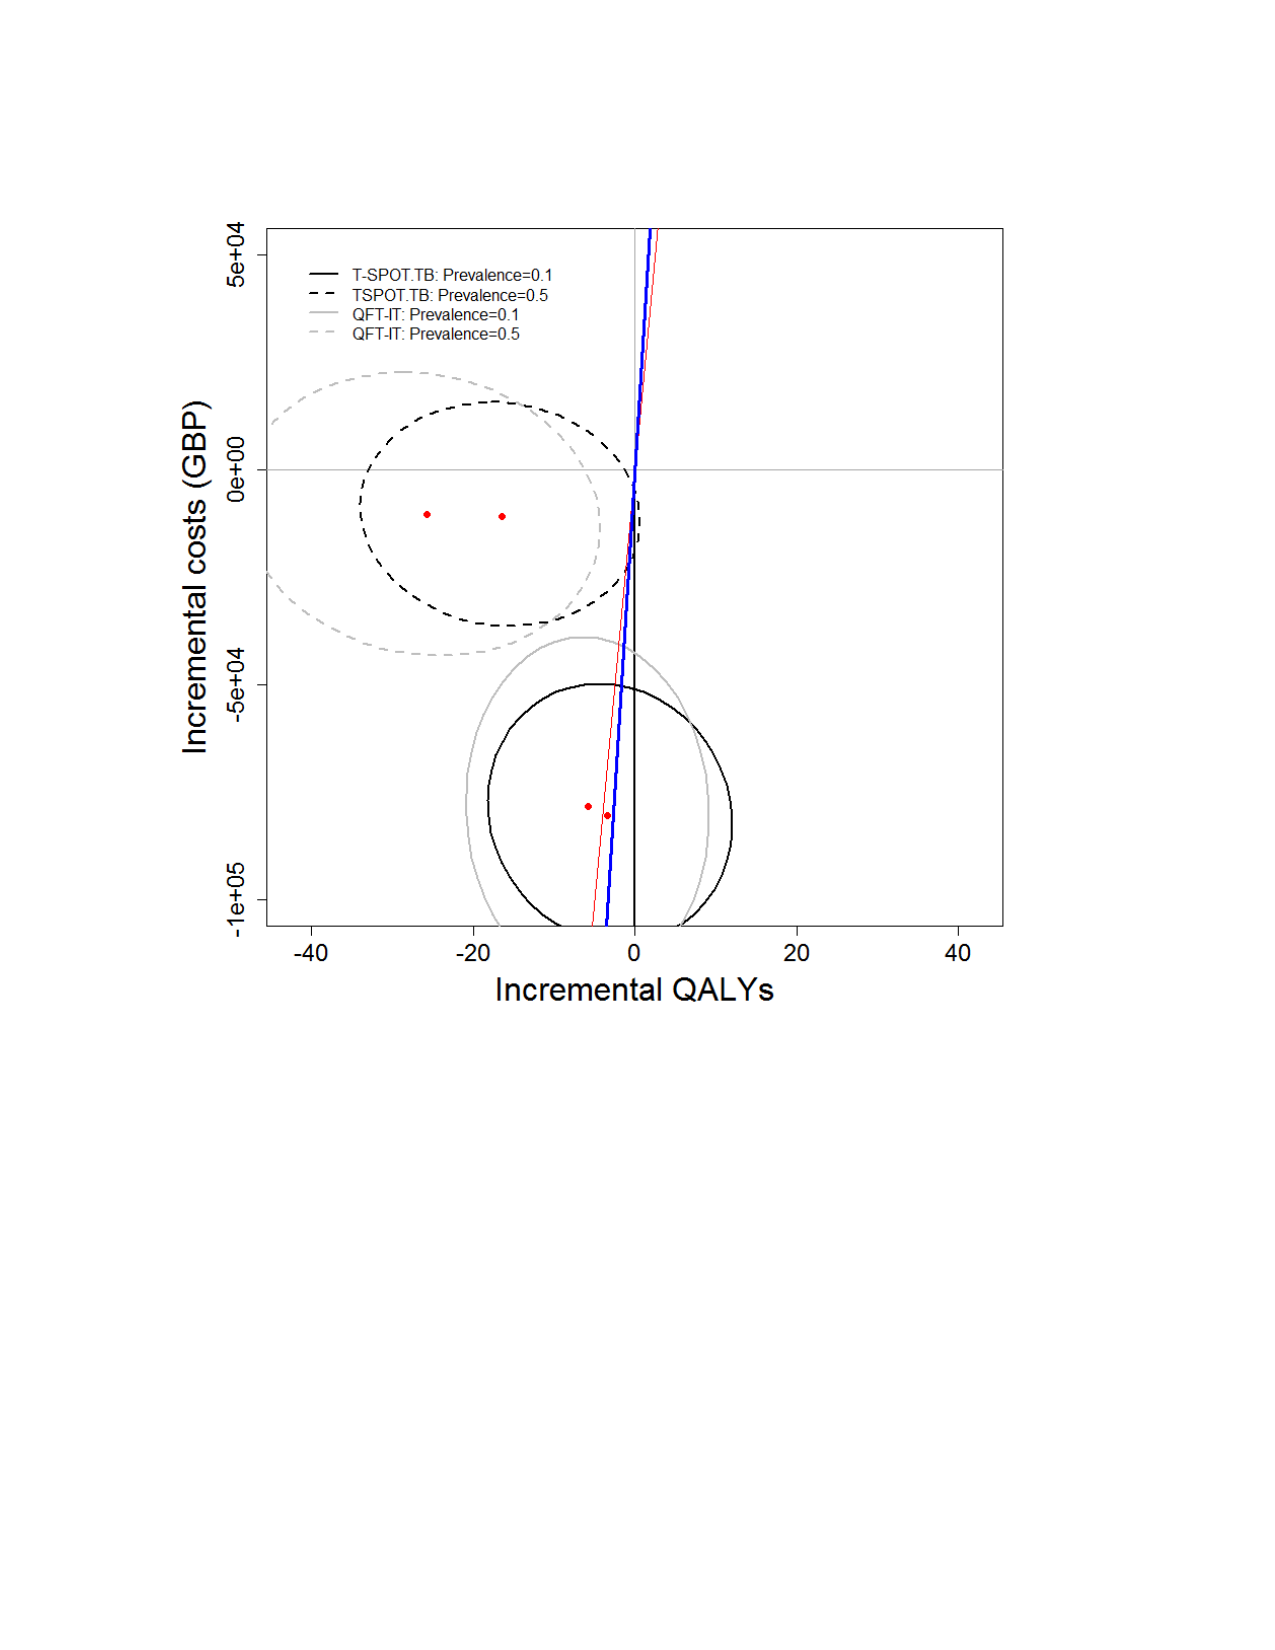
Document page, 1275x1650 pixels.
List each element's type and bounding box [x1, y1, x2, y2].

picture [168, 150, 1044, 1025]
